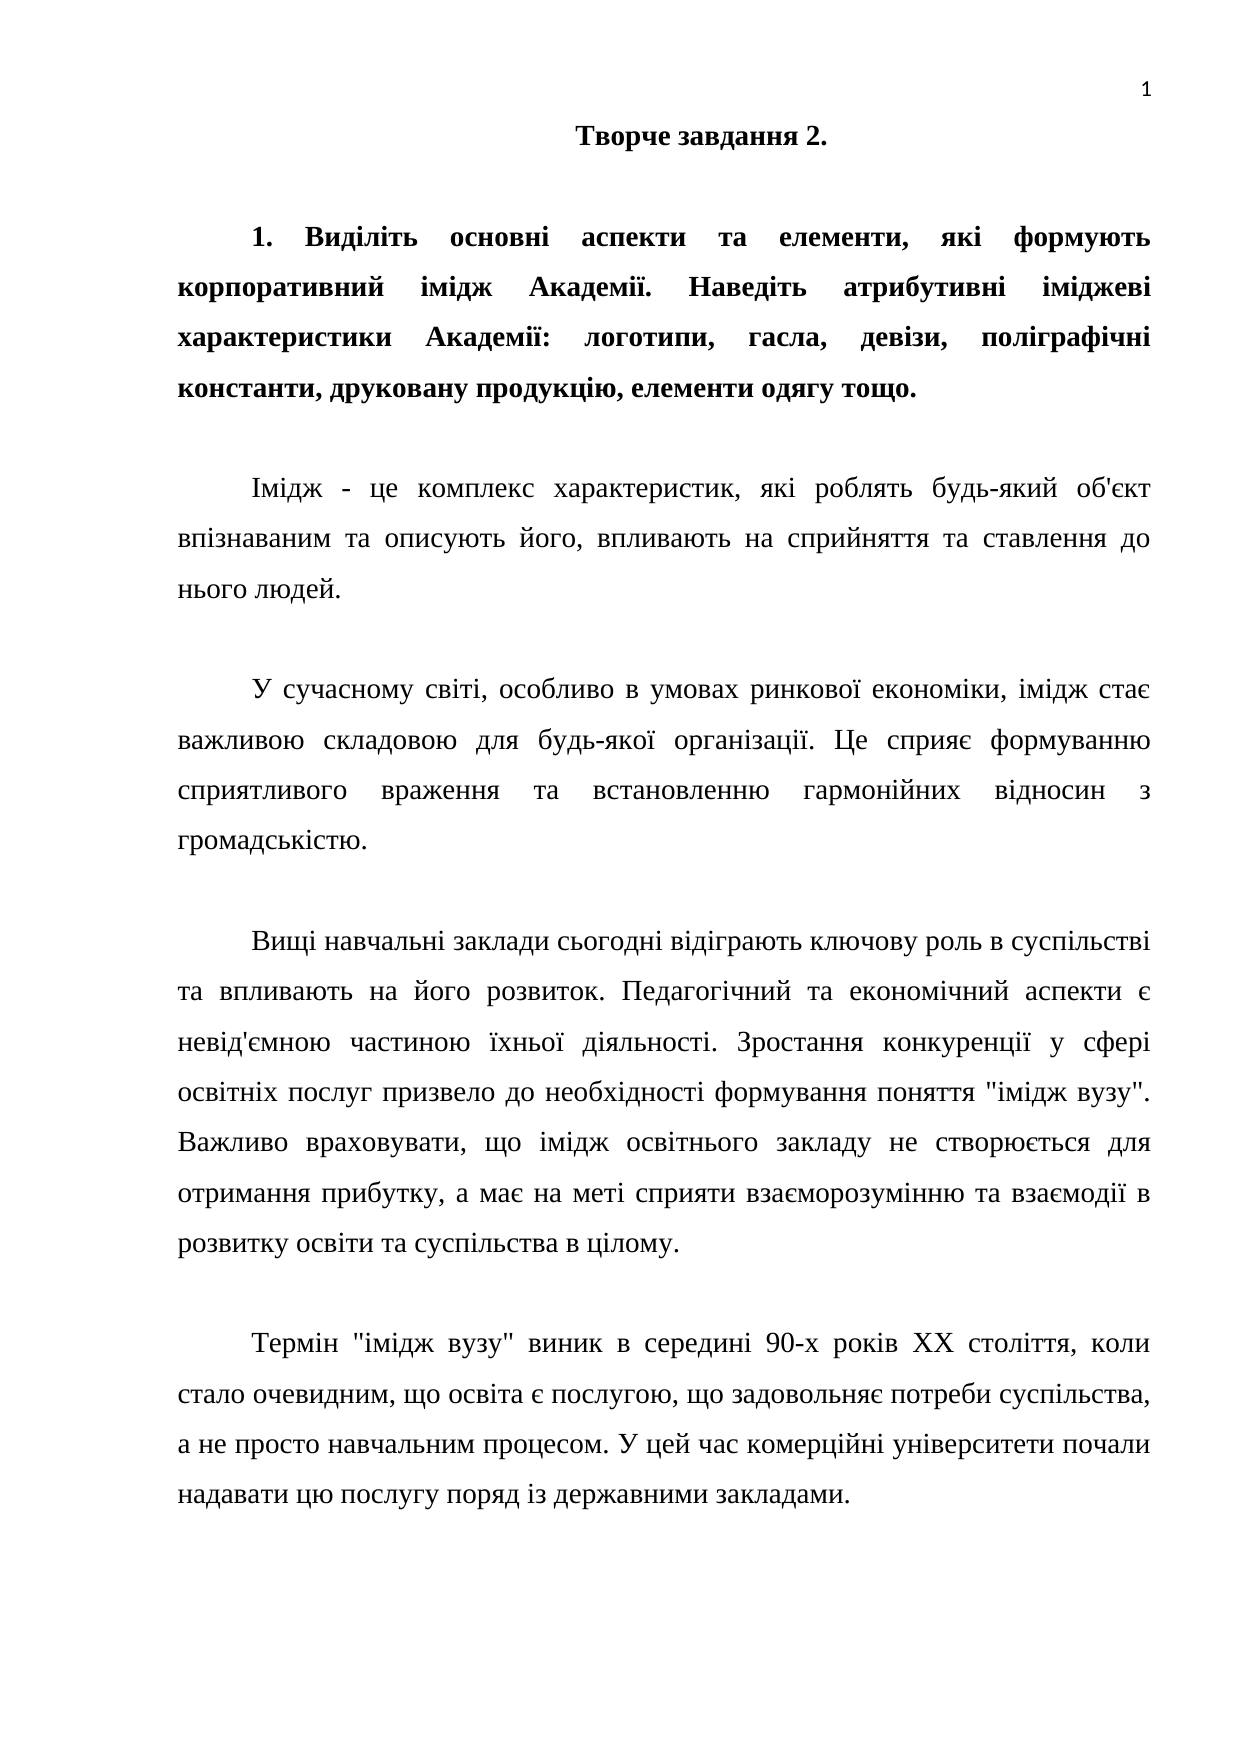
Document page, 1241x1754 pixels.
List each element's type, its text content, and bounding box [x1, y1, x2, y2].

text Термін "імідж вузу" виник в середині 90-х років ХХ століття, коли стало очевидним, що освіта є послугою, що задовольняє потреби суспільства, а не просто навчальним процесом. У цей час комерційні університети почали надавати цю послугу поряд із державними закладами. [177, 1326, 1152, 1510]
text Творче завдання 2. [177, 118, 1152, 152]
text Імідж - це комплекс характеристик, які роблять будь-який об'єкт впізнаваним та описують його, впливають на сприйняття та ставлення до нього людей. [177, 470, 1152, 604]
text У сучасному світі, особливо в умовах ринкової економіки, імідж стає важливою складовою для будь-якої організації. Це сприяє формуванню сприятливого враження та встановленню гармонійних відносин з громадськістю. [177, 672, 1152, 856]
text Вищі навчальні заклади сьогодні відіграють ключову роль в суспільстві та впливають на його розвиток. Педагогічний та економічний аспекти є невід'ємною частиною їхньої діяльності. Зростання конкуренції у сфері освітніх послуг призвело до необхідності формування поняття "імідж вузу". Важливо враховувати, що імідж освітнього закладу не створюється для отримання прибутку, а має на меті сприяти взаєморозумінню та взаємодії в розвитку освіти та суспільства в цілому. [177, 923, 1152, 1258]
text 1. Виділіть основні аспекти та елементи, які формують корпоративний імідж Академії. Наведіть атрибутивні іміджеві характеристики Академії: логотипи, гасла, девізи, поліграфічні константи, друковану продукцію, елементи одягу тощо. [177, 219, 1152, 403]
